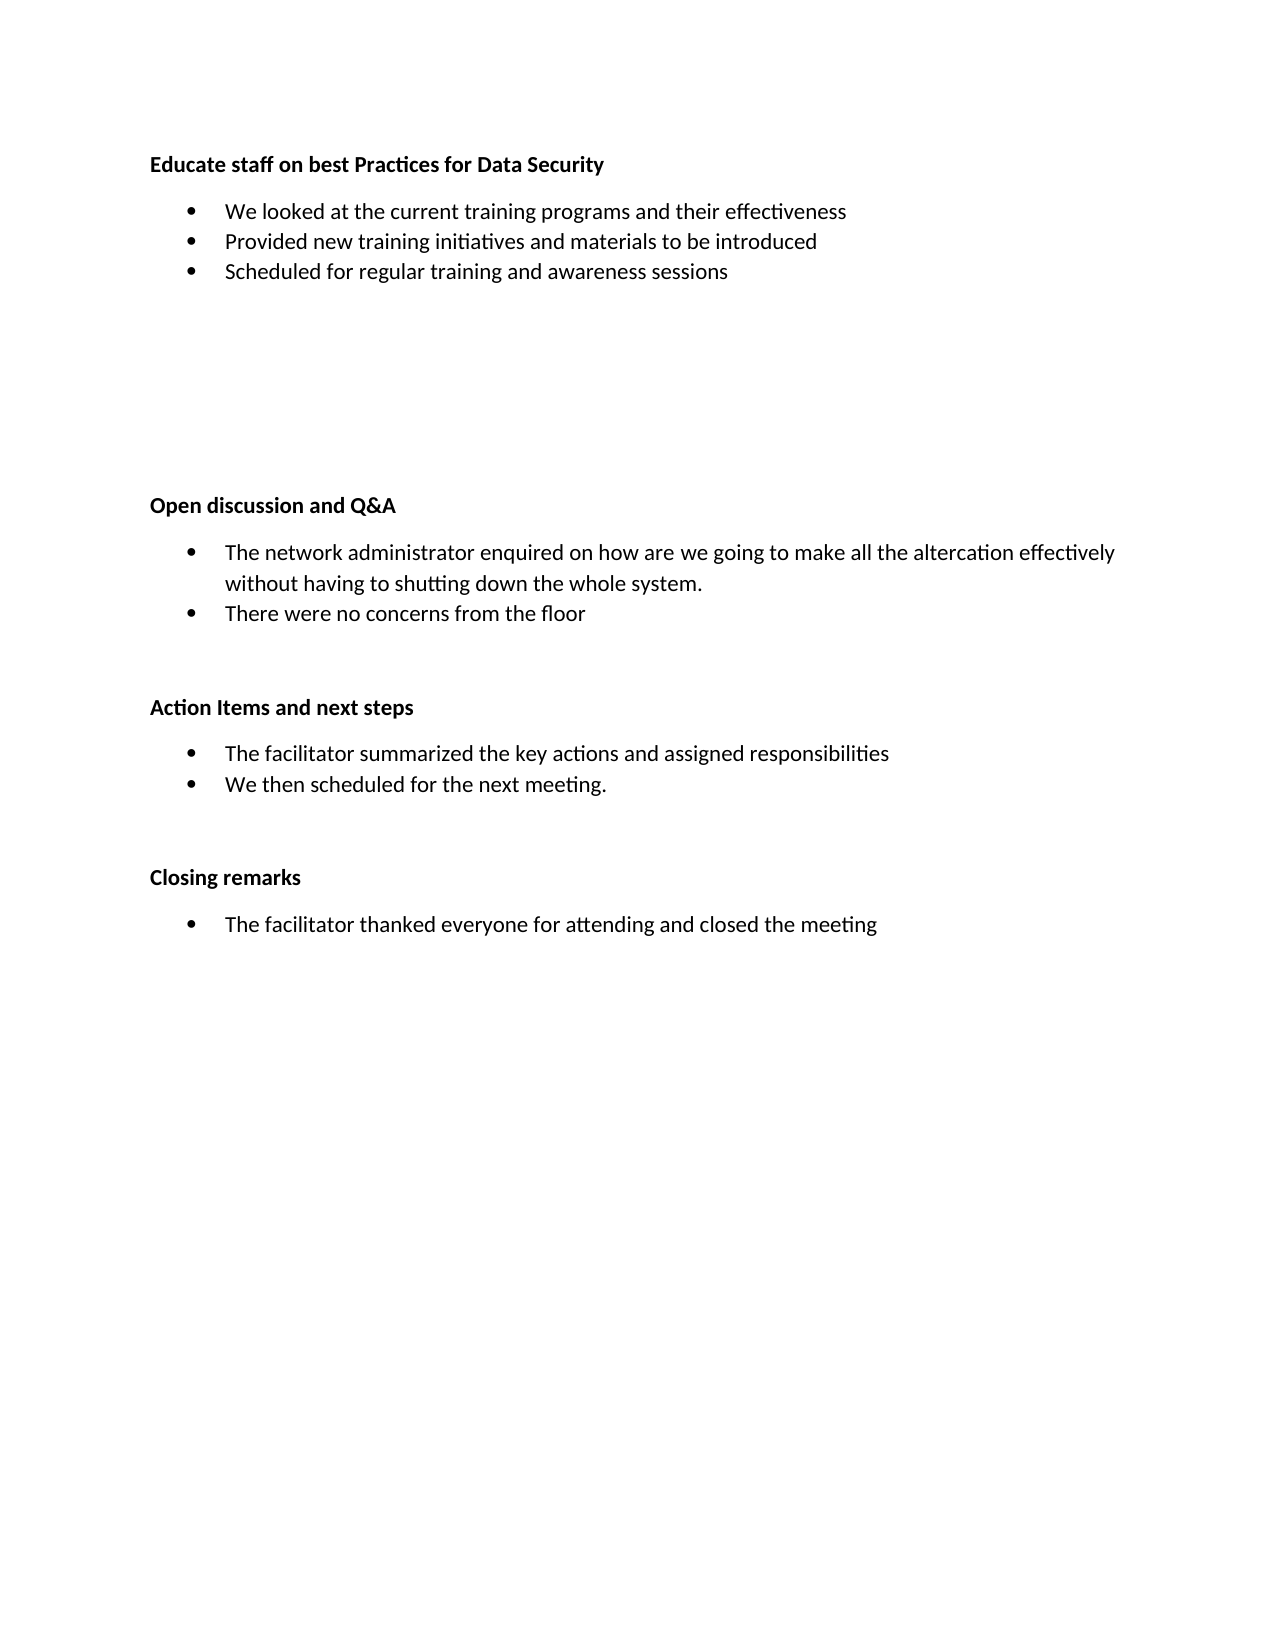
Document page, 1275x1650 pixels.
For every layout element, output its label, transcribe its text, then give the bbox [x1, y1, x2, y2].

list The network administrator enquired on how are we going to make all the altercation effectively without having to shutting down the whole system. [187, 538, 1125, 597]
text Educate staff on best Practices for Data Security [150, 150, 1125, 178]
list The facilitator summarized the key actions and assigned responsibilities [187, 739, 1125, 768]
list Scheduled for regular training and awareness sessions [187, 257, 1125, 285]
text Open discussion and Q&A [150, 492, 1125, 520]
list We then scheduled for the next meeting. [187, 770, 1125, 798]
list There were no concerns from the floor [187, 599, 1125, 627]
text Action Items and next steps [150, 693, 1125, 721]
text Closing remarks [150, 863, 1125, 892]
list Provided new training initiatives and materials to be introduced [187, 227, 1125, 255]
list The facilitator thanked everyone for attending and closed the meeting [187, 910, 1125, 938]
list We looked at the current training programs and their effectiveness [187, 197, 1125, 225]
